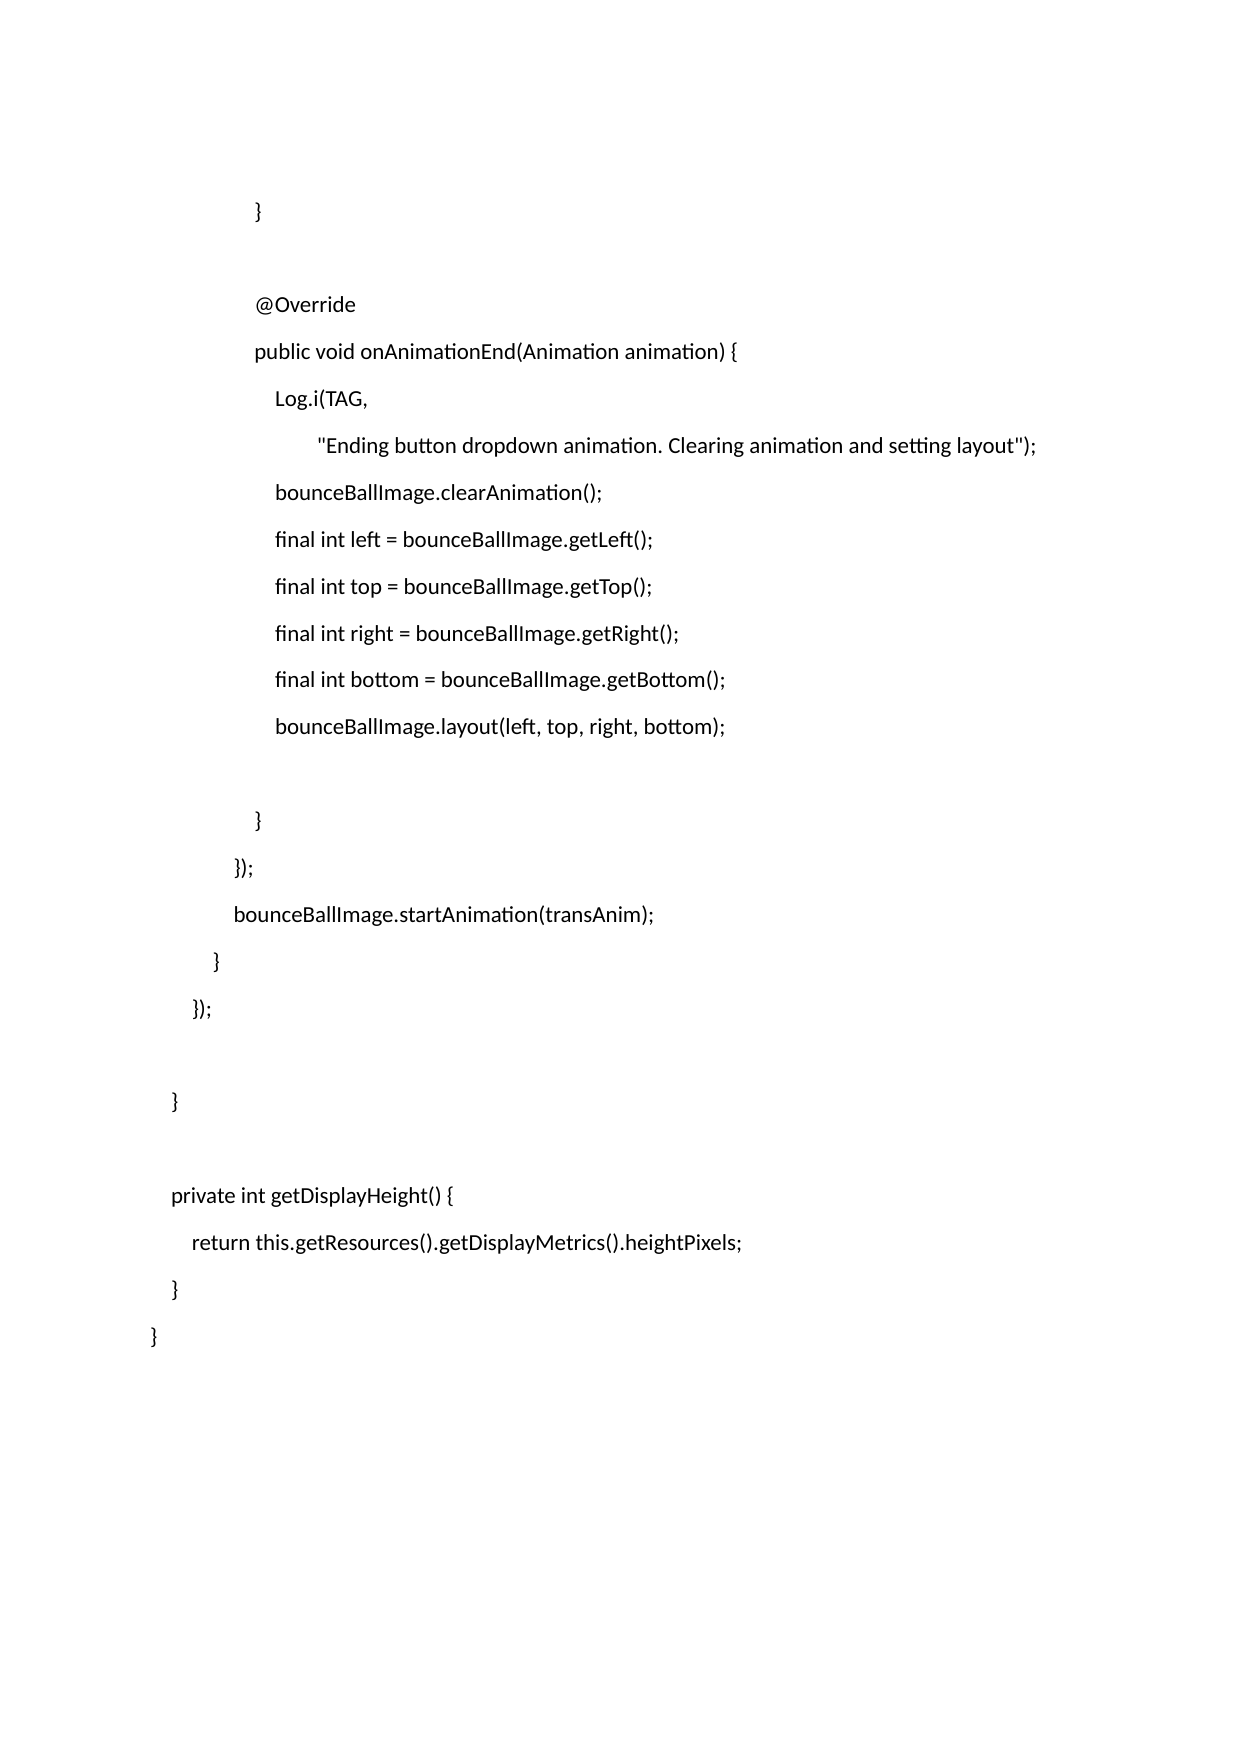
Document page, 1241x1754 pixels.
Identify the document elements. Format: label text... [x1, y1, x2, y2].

text bounceBallImage.startAnimation(transAnim); [150, 900, 1090, 928]
text private int getDisplayHeight() { [150, 1181, 1090, 1209]
text return this.getResources().getDisplayMetrics().heightPixels; [150, 1228, 1090, 1256]
text final int left = bounceBallImage.getLeft(); [150, 525, 1090, 553]
text final int right = bounceBallImage.getRight(); [150, 619, 1090, 647]
text } [150, 1322, 1090, 1350]
text }); [150, 853, 1090, 881]
text } [150, 947, 1090, 975]
text bounceBallImage.clearAnimation(); [150, 478, 1090, 506]
text Log.i(TAG, [150, 384, 1090, 412]
text @Override [150, 291, 1090, 319]
text } [150, 1275, 1090, 1303]
text "Ending button dropdown animation. Clearing animation and setting layout"); [150, 431, 1090, 459]
text final int top = bounceBallImage.getTop(); [150, 572, 1090, 600]
text } [150, 806, 1090, 834]
text } [150, 197, 1090, 225]
text final int bottom = bounceBallImage.getBottom(); [150, 666, 1090, 694]
text } [150, 1087, 1090, 1116]
text public void onAnimationEnd(Animation animation) { [150, 337, 1090, 366]
text bounceBallImage.layout(left, top, right, bottom); [150, 712, 1090, 741]
text }); [150, 994, 1090, 1022]
